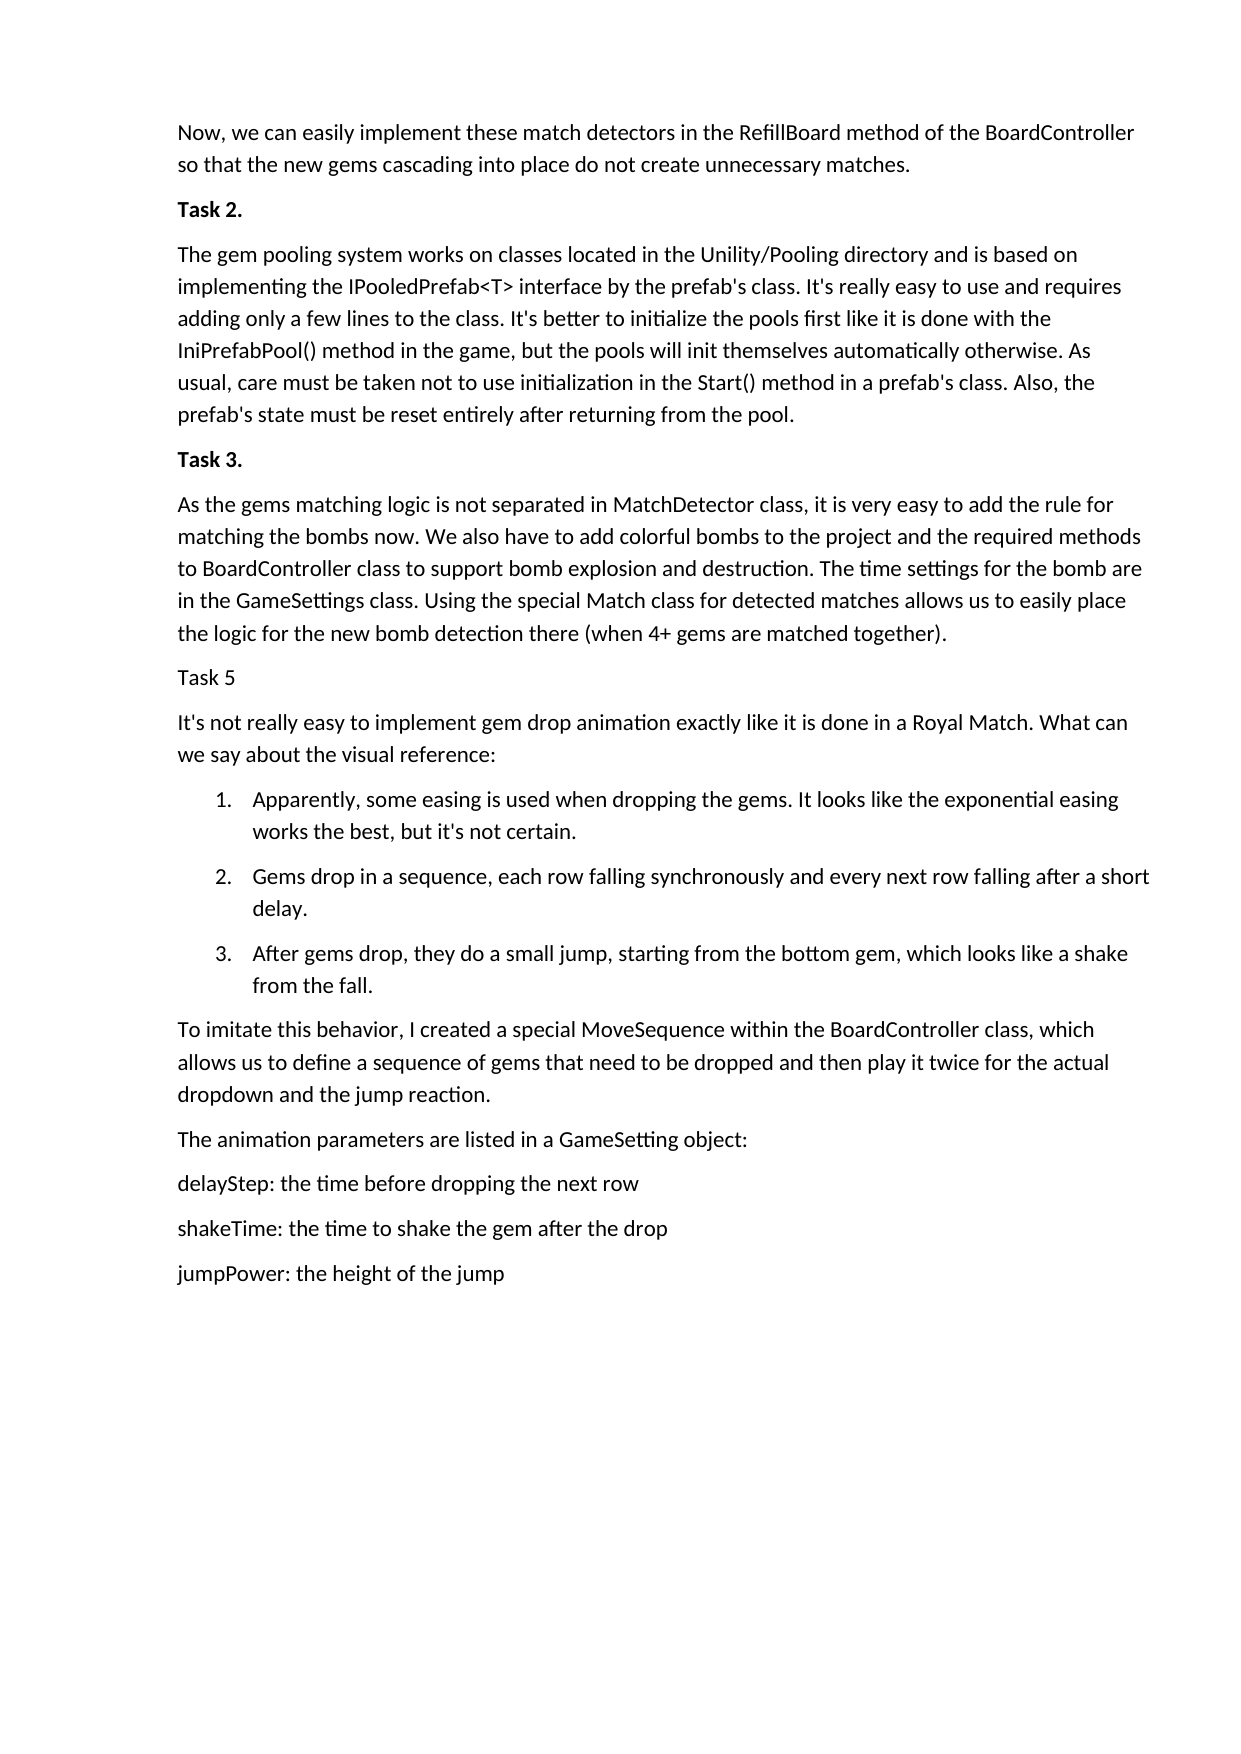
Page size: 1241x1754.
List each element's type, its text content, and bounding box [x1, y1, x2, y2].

list Now, we can easily implement these match detectors in the RefillBoard method of the BoardController so that the new gems cascading into place do not create unnecessary matches. [177, 118, 1152, 178]
list To imitate this behavior, I created a special MoveSequence within the BoardController class, which allows us to define a sequence of gems that need to be dropped and then play it twice for the actual dropdown and the jump reaction. [177, 1016, 1152, 1108]
list The animation parameters are listed in a GameSetting object: [177, 1125, 1152, 1153]
list Task 3. [177, 445, 1152, 473]
list As the gems matching logic is not separated in MatchDetector class, it is very easy to add the rule for matching the bombs now. We also have to add colorful bombs to the project and the required methods to BoardController class to support bomb explosion and destruction. The time settings for the bomb are in the GameSettings class. Using the special Match class for detected matches allows us to easily place the logic for the new bomb detection there (when 4+ gems are matched together). [177, 490, 1152, 647]
list Apparently, some easing is used when dropping the gems. It looks like the exponential easing works the best, but it's not certain. [215, 785, 1152, 845]
list jumpPower: the height of the jump [177, 1259, 1152, 1287]
list delayStep: the time before dropping the next row [177, 1169, 1152, 1197]
list shakeTime: the time to shake the gem after the drop [177, 1214, 1152, 1242]
list Gems drop in a sequence, each row falling synchronously and every next row falling after a short delay. [215, 862, 1152, 922]
list Task 5 [177, 663, 1152, 691]
list It's not really easy to implement gem drop animation exactly like it is done in a Royal Match. What can we say about the visual reference: [177, 708, 1152, 768]
list The gem pooling system works on classes located in the Unility/Pooling directory and is based on implementing the IPooledPrefab<T> interface by the prefab's class. It's really easy to use and requires adding only a few lines to the class. It's better to initialize the pools first like it is done with the IniPrefabPool() method in the game, but the pools will init themselves automatically otherwise. As usual, care must be taken not to use initialization in the Start() method in a prefab's class. Also, the prefab's state must be reset entirely after returning from the pool. [177, 240, 1152, 429]
list Task 2. [177, 195, 1152, 223]
list After gems drop, they do a small jump, starting from the bottom gem, which looks like a shake from the fall. [215, 939, 1152, 999]
